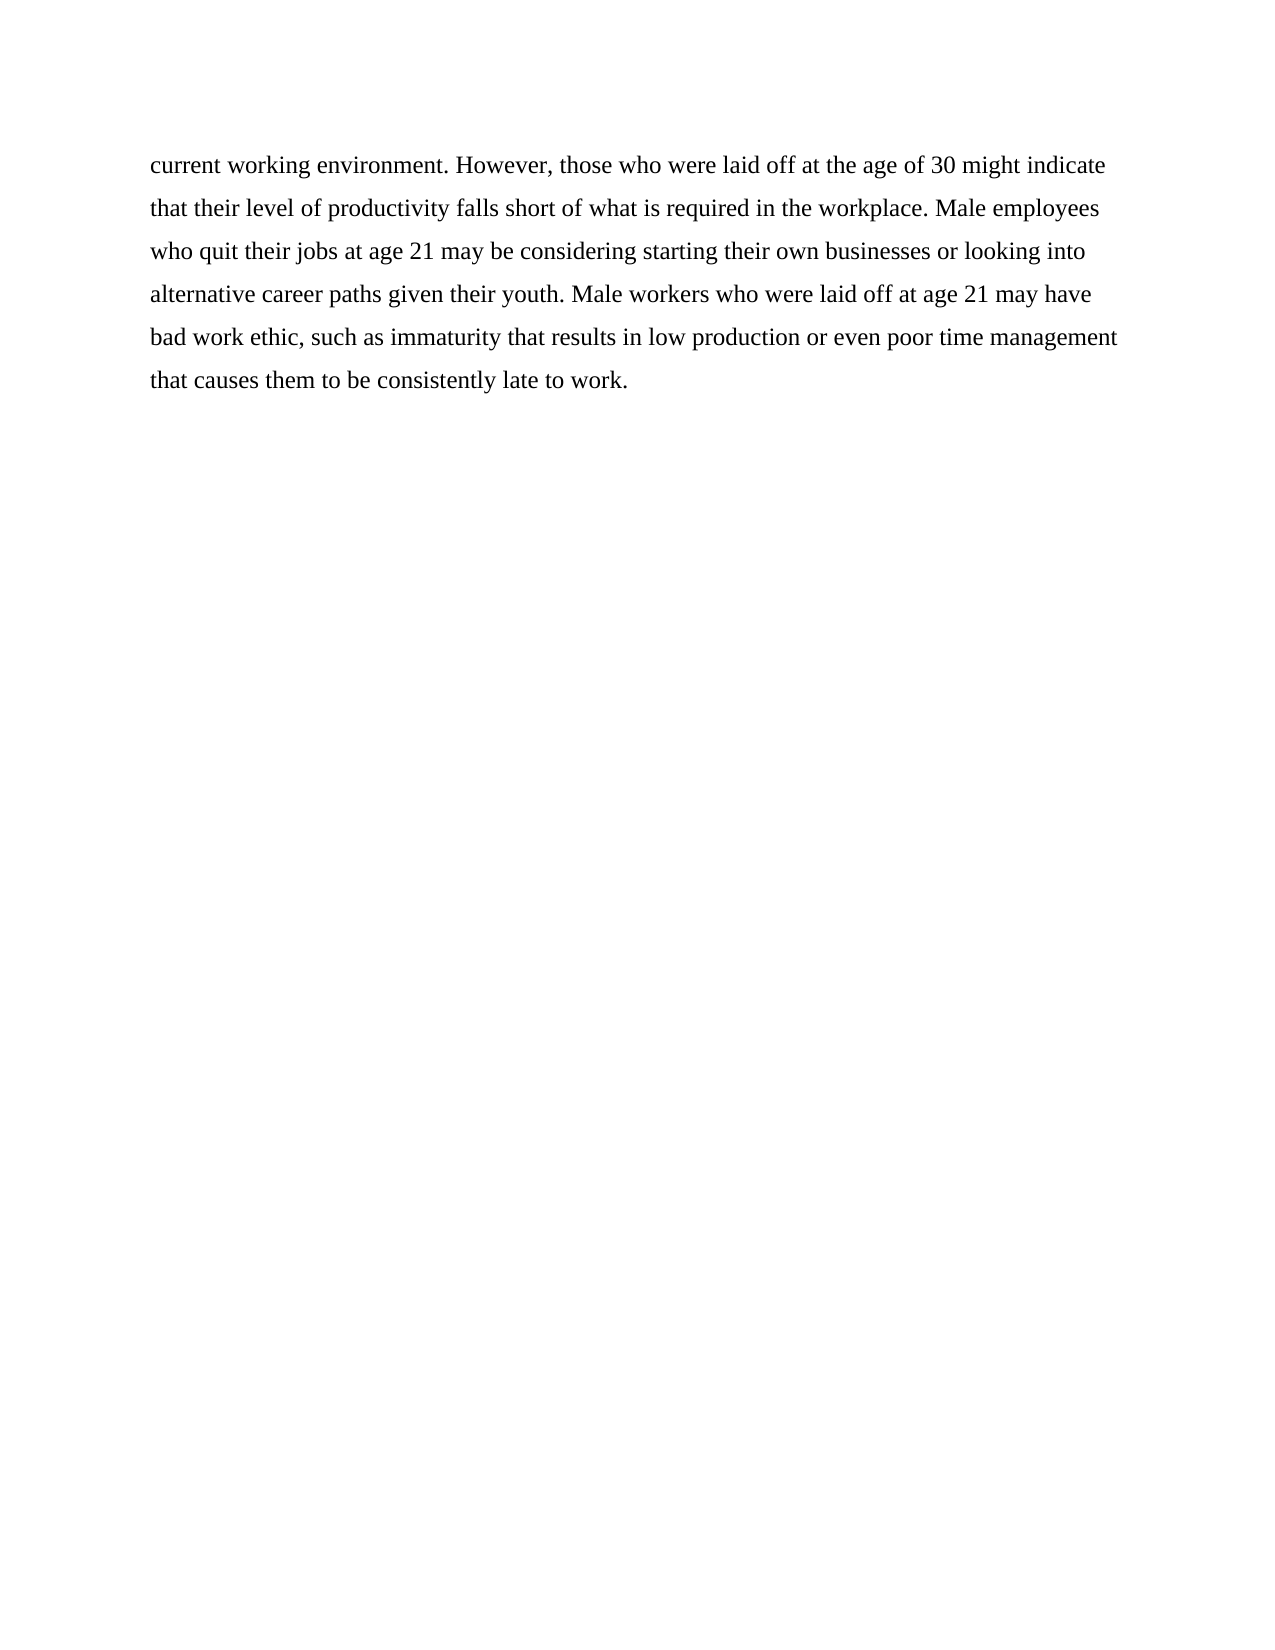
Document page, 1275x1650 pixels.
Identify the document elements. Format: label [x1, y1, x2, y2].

text [150, 150, 1125, 394]
